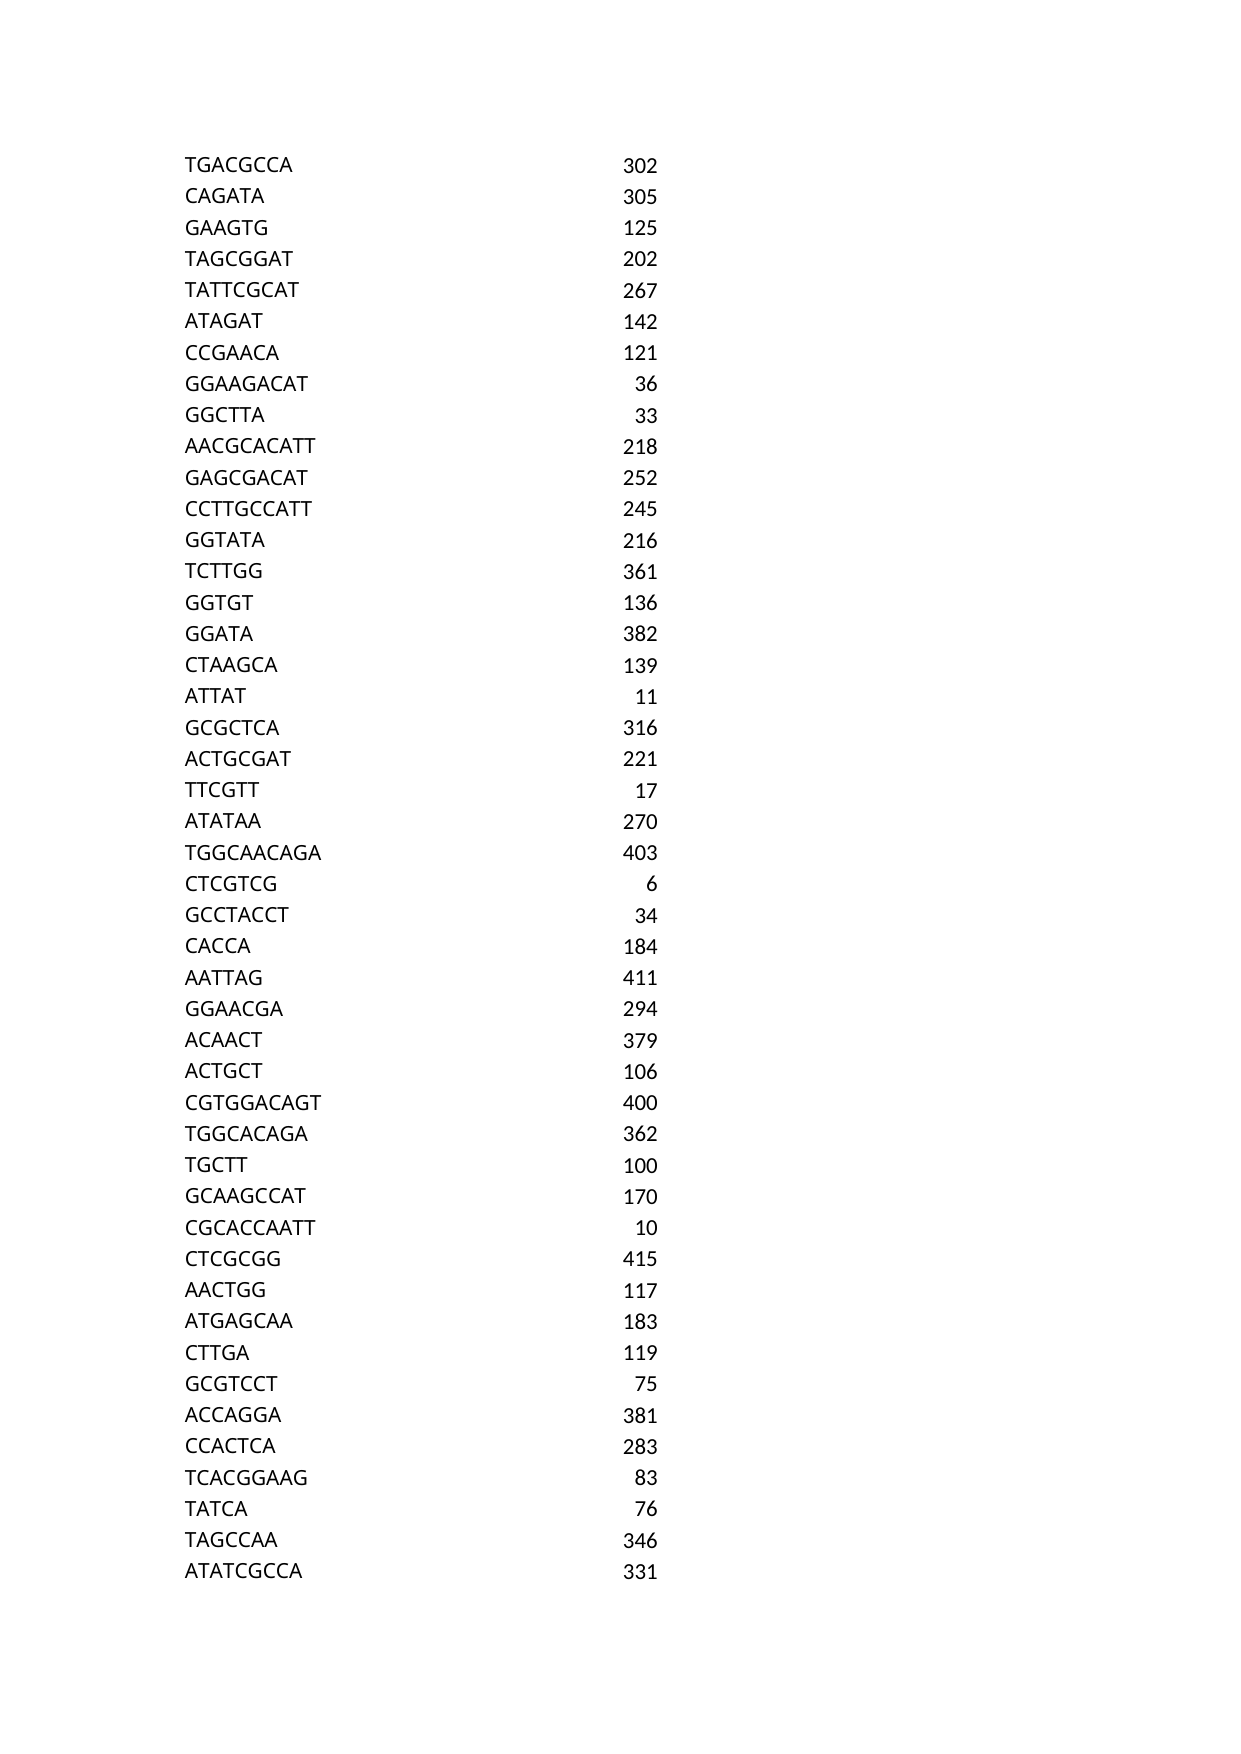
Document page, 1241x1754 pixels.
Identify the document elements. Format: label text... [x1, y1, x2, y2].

table_cell 331 [473, 1554, 665, 1585]
table_cell GAGCGACAT [177, 460, 473, 491]
table_cell 36 [473, 366, 665, 398]
table_cell GCAAGCCAT [177, 1179, 473, 1210]
table_cell 10 [473, 1210, 665, 1241]
table_cell ATATCGCCA [177, 1554, 473, 1585]
table_cell TCTTGG [177, 554, 473, 585]
table_cell ATATAA [177, 804, 473, 835]
table_cell 267 [473, 273, 665, 304]
table_cell CTTGA [177, 1335, 473, 1366]
table_cell 106 [473, 1054, 665, 1085]
table_cell 11 [473, 679, 665, 710]
table_cell TCACGGAAG [177, 1460, 473, 1491]
table_cell 136 [473, 585, 665, 616]
table_cell 121 [473, 335, 665, 366]
table_cell CGTGGACAGT [177, 1085, 473, 1116]
table_cell TAGCCAA [177, 1523, 473, 1554]
table_cell 76 [473, 1491, 665, 1523]
table_cell CGCACCAATT [177, 1210, 473, 1241]
table_cell GGTGT [177, 585, 473, 616]
table_cell 125 [473, 210, 665, 241]
table_cell 245 [473, 491, 665, 523]
table_cell 270 [473, 804, 665, 835]
table_cell 294 [473, 991, 665, 1023]
table_cell GCGTCCT [177, 1366, 473, 1398]
table_cell ATAGAT [177, 304, 473, 335]
table_cell CAGATA [177, 179, 473, 210]
table_cell 216 [473, 523, 665, 554]
table_header TGACGCCA [177, 148, 473, 179]
table_cell GCCTACCT [177, 898, 473, 929]
table_cell CCTTGCCATT [177, 491, 473, 523]
table_cell 183 [473, 1304, 665, 1335]
table_cell 381 [473, 1398, 665, 1429]
table_cell CCACTCA [177, 1429, 473, 1460]
table_cell GGAAGACAT [177, 366, 473, 398]
table_cell GGCTTA [177, 398, 473, 429]
table_cell 403 [473, 835, 665, 866]
table_cell TAGCGGAT [177, 241, 473, 273]
table_cell 346 [473, 1523, 665, 1554]
table_cell GCGCTCA [177, 710, 473, 741]
table_cell 34 [473, 898, 665, 929]
table_cell ACTGCGAT [177, 741, 473, 773]
table_cell 119 [473, 1335, 665, 1366]
table_cell 361 [473, 554, 665, 585]
table_cell CTAAGCA [177, 648, 473, 679]
table_cell 221 [473, 741, 665, 773]
table_cell 139 [473, 648, 665, 679]
table_cell 170 [473, 1179, 665, 1210]
table_cell 83 [473, 1460, 665, 1491]
table_cell AACGCACATT [177, 429, 473, 460]
table_cell 382 [473, 616, 665, 648]
table_cell 6 [473, 866, 665, 898]
table_cell 283 [473, 1429, 665, 1460]
table_cell ACTGCT [177, 1054, 473, 1085]
table_cell 411 [473, 960, 665, 991]
table_cell TGCTT [177, 1148, 473, 1179]
table_cell TGGCACAGA [177, 1116, 473, 1148]
table_cell 202 [473, 241, 665, 273]
table_cell 75 [473, 1366, 665, 1398]
table_cell 362 [473, 1116, 665, 1148]
table_cell AACTGG [177, 1273, 473, 1304]
table_header 302 [473, 148, 665, 179]
table_cell CCGAACA [177, 335, 473, 366]
table_cell TATCA [177, 1491, 473, 1523]
table_cell TGGCAACAGA [177, 835, 473, 866]
table_cell 218 [473, 429, 665, 460]
table_cell 400 [473, 1085, 665, 1116]
table_cell 33 [473, 398, 665, 429]
table_cell GAAGTG [177, 210, 473, 241]
table_cell 142 [473, 304, 665, 335]
table_cell ATGAGCAA [177, 1304, 473, 1335]
table_cell CACCA [177, 929, 473, 960]
table_cell CTCGTCG [177, 866, 473, 898]
table_cell 184 [473, 929, 665, 960]
table_cell GGATA [177, 616, 473, 648]
table_cell CTCGCGG [177, 1241, 473, 1273]
table_cell GGTATA [177, 523, 473, 554]
table_cell TTCGTT [177, 773, 473, 804]
table_cell 305 [473, 179, 665, 210]
table_cell ATTAT [177, 679, 473, 710]
table_cell 252 [473, 460, 665, 491]
table_cell 117 [473, 1273, 665, 1304]
table_cell AATTAG [177, 960, 473, 991]
table_cell ACAACT [177, 1023, 473, 1054]
table_cell ACCAGGA [177, 1398, 473, 1429]
table_cell TATTCGCAT [177, 273, 473, 304]
table_cell 17 [473, 773, 665, 804]
table_cell 316 [473, 710, 665, 741]
table_cell 100 [473, 1148, 665, 1179]
table_cell GGAACGA [177, 991, 473, 1023]
table_cell 415 [473, 1241, 665, 1273]
table_cell 379 [473, 1023, 665, 1054]
